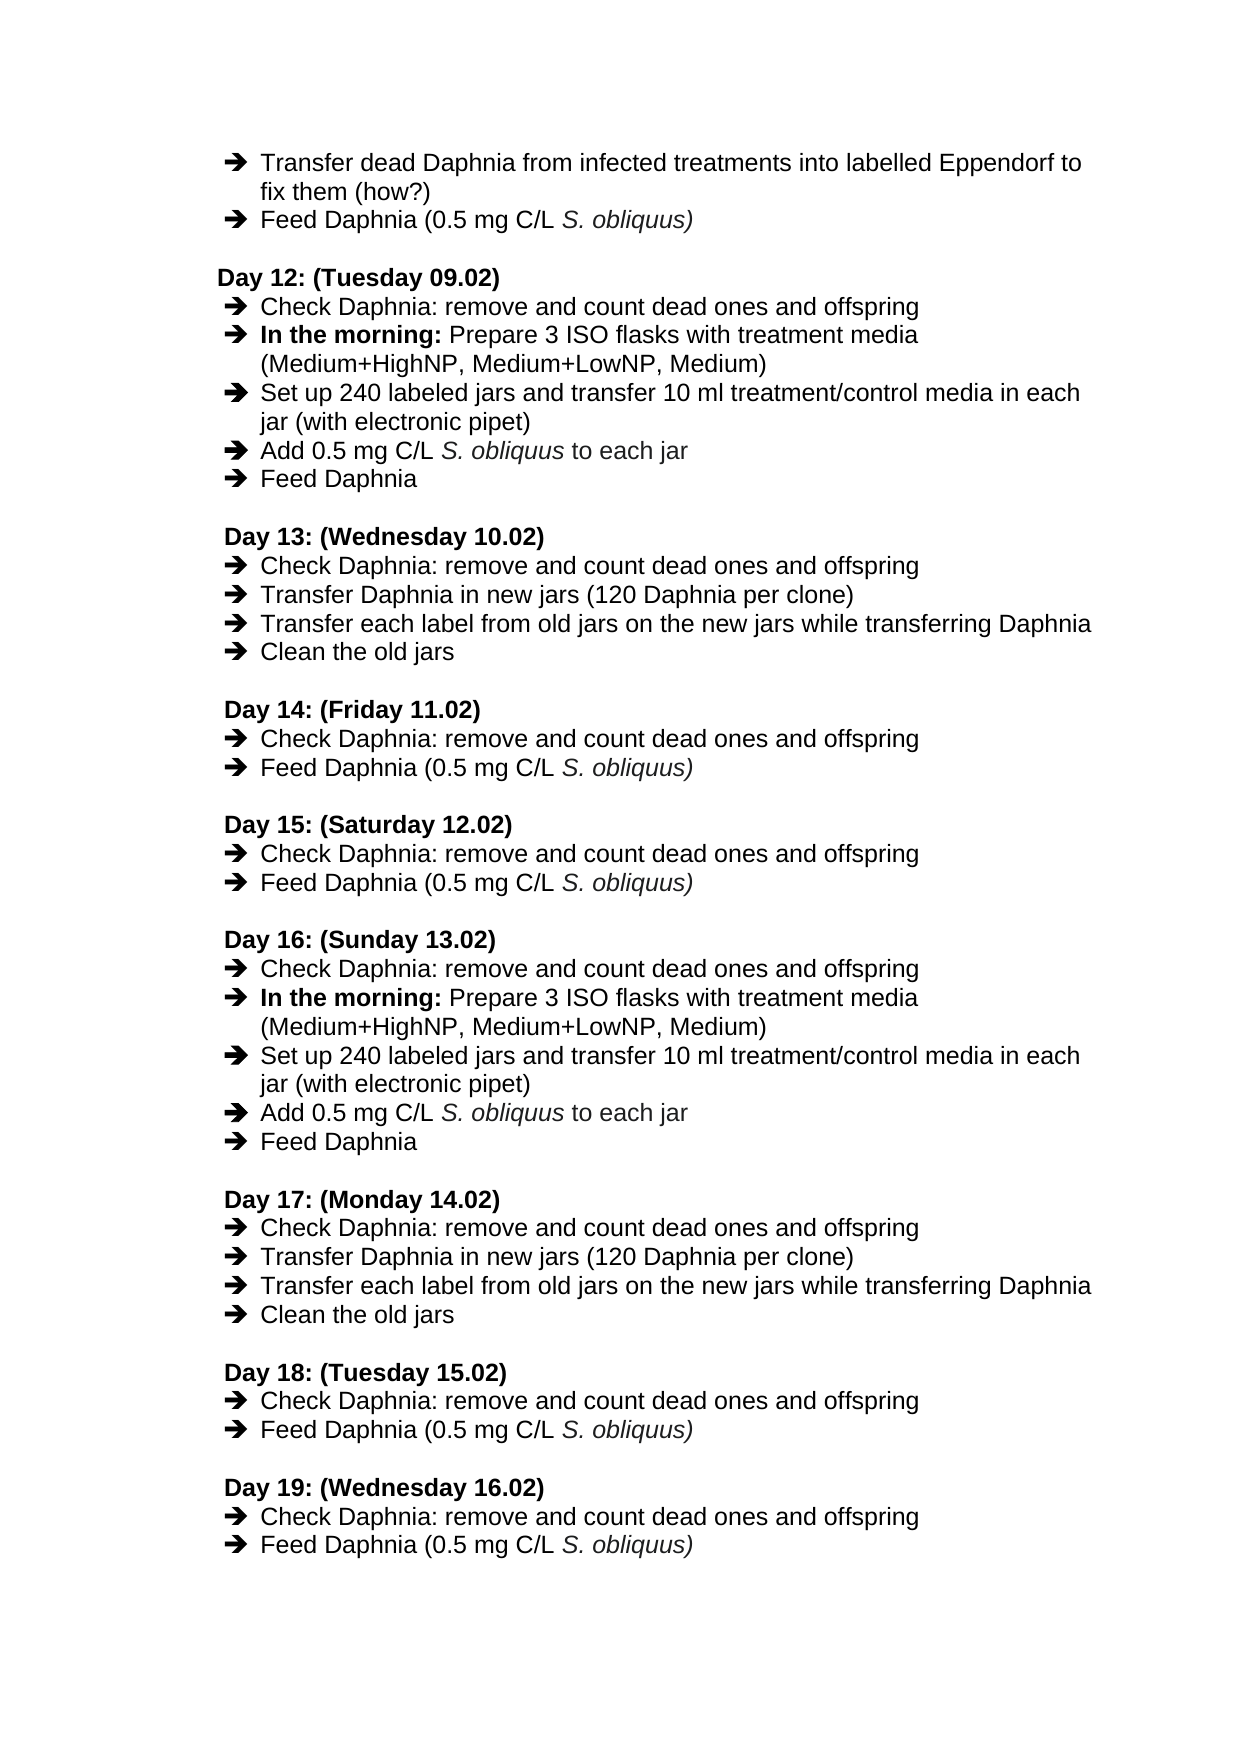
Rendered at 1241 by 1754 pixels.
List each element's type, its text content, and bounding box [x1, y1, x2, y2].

list Transfer dead Daphnia from infected treatments into labelled Eppendorf to fix them (how?) [223, 148, 1093, 205]
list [223, 1502, 1093, 1530]
list Feed Daphnia (0.5 mg C/L S. obliquus) [223, 1530, 1093, 1559]
text Day 17: (Monday 14.02) [148, 1185, 1093, 1213]
list In the morning: Prepare 3 ISO flasks with treatment media (Medium+HighNP, Medium+LowNP, Medium) [223, 320, 1093, 378]
list Clean the old jars [223, 637, 1093, 666]
list Transfer each label from old jars on the new jars while transferring Daphnia [223, 1271, 1093, 1300]
text Day 15: (Saturday 12.02) [148, 810, 1093, 839]
text Day 12: (Tuesday 09.02) [148, 263, 1093, 292]
list Feed Daphnia (0.5 mg C/L S. obliquus) [223, 205, 1093, 234]
text Day 16: (Sunday 13.02) [148, 925, 1093, 954]
list In the morning: Prepare 3 ISO flasks with treatment media (Medium+HighNP, Medium+LowNP, Medium) [223, 983, 1093, 1041]
list Set up 240 labeled jars and transfer 10 ml treatment/control media in each jar (with electronic pipet) [223, 378, 1093, 436]
list Add 0.5 mg C/L S. obliquus to each jar [223, 436, 1093, 464]
text Day 19: (Wednesday 16.02) [148, 1473, 1093, 1502]
list Set up 240 labeled jars and transfer 10 ml treatment/control media in each jar (with electronic pipet) [223, 1041, 1093, 1098]
list Check Daphnia: remove and count dead ones and offspring [223, 839, 1093, 868]
list Add 0.5 mg C/L S. obliquus to each jar [223, 1098, 1093, 1127]
list Feed Daphnia (0.5 mg C/L S. obliquus) [223, 868, 1093, 897]
list Feed Daphnia [223, 464, 1093, 493]
text Day 13: (Wednesday 10.02) [148, 522, 1093, 551]
list Transfer Daphnia in new jars (120 Daphnia per clone) [223, 580, 1093, 608]
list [223, 292, 1093, 320]
list Check Daphnia: remove and count dead ones and offspring [223, 1213, 1093, 1242]
list Feed Daphnia (0.5 mg C/L S. obliquus) [223, 753, 1093, 781]
text Day 18: (Tuesday 15.02) [148, 1358, 1093, 1386]
list Transfer Daphnia in new jars (120 Daphnia per clone) [223, 1242, 1093, 1271]
list Feed Daphnia (0.5 mg C/L S. obliquus) [223, 1415, 1093, 1444]
list Check Daphnia: remove and count dead ones and offspring [223, 954, 1093, 983]
list Feed Daphnia [223, 1127, 1093, 1156]
list Clean the old jars [223, 1300, 1093, 1329]
list Check Daphnia: remove and count dead ones and offspring [223, 551, 1093, 580]
text Day 14: (Friday 11.02) [148, 695, 1093, 724]
list Transfer each label from old jars on the new jars while transferring Daphnia [223, 608, 1093, 637]
list Check Daphnia: remove and count dead ones and offspring [223, 724, 1093, 753]
list Check Daphnia: remove and count dead ones and offspring [223, 1386, 1093, 1415]
